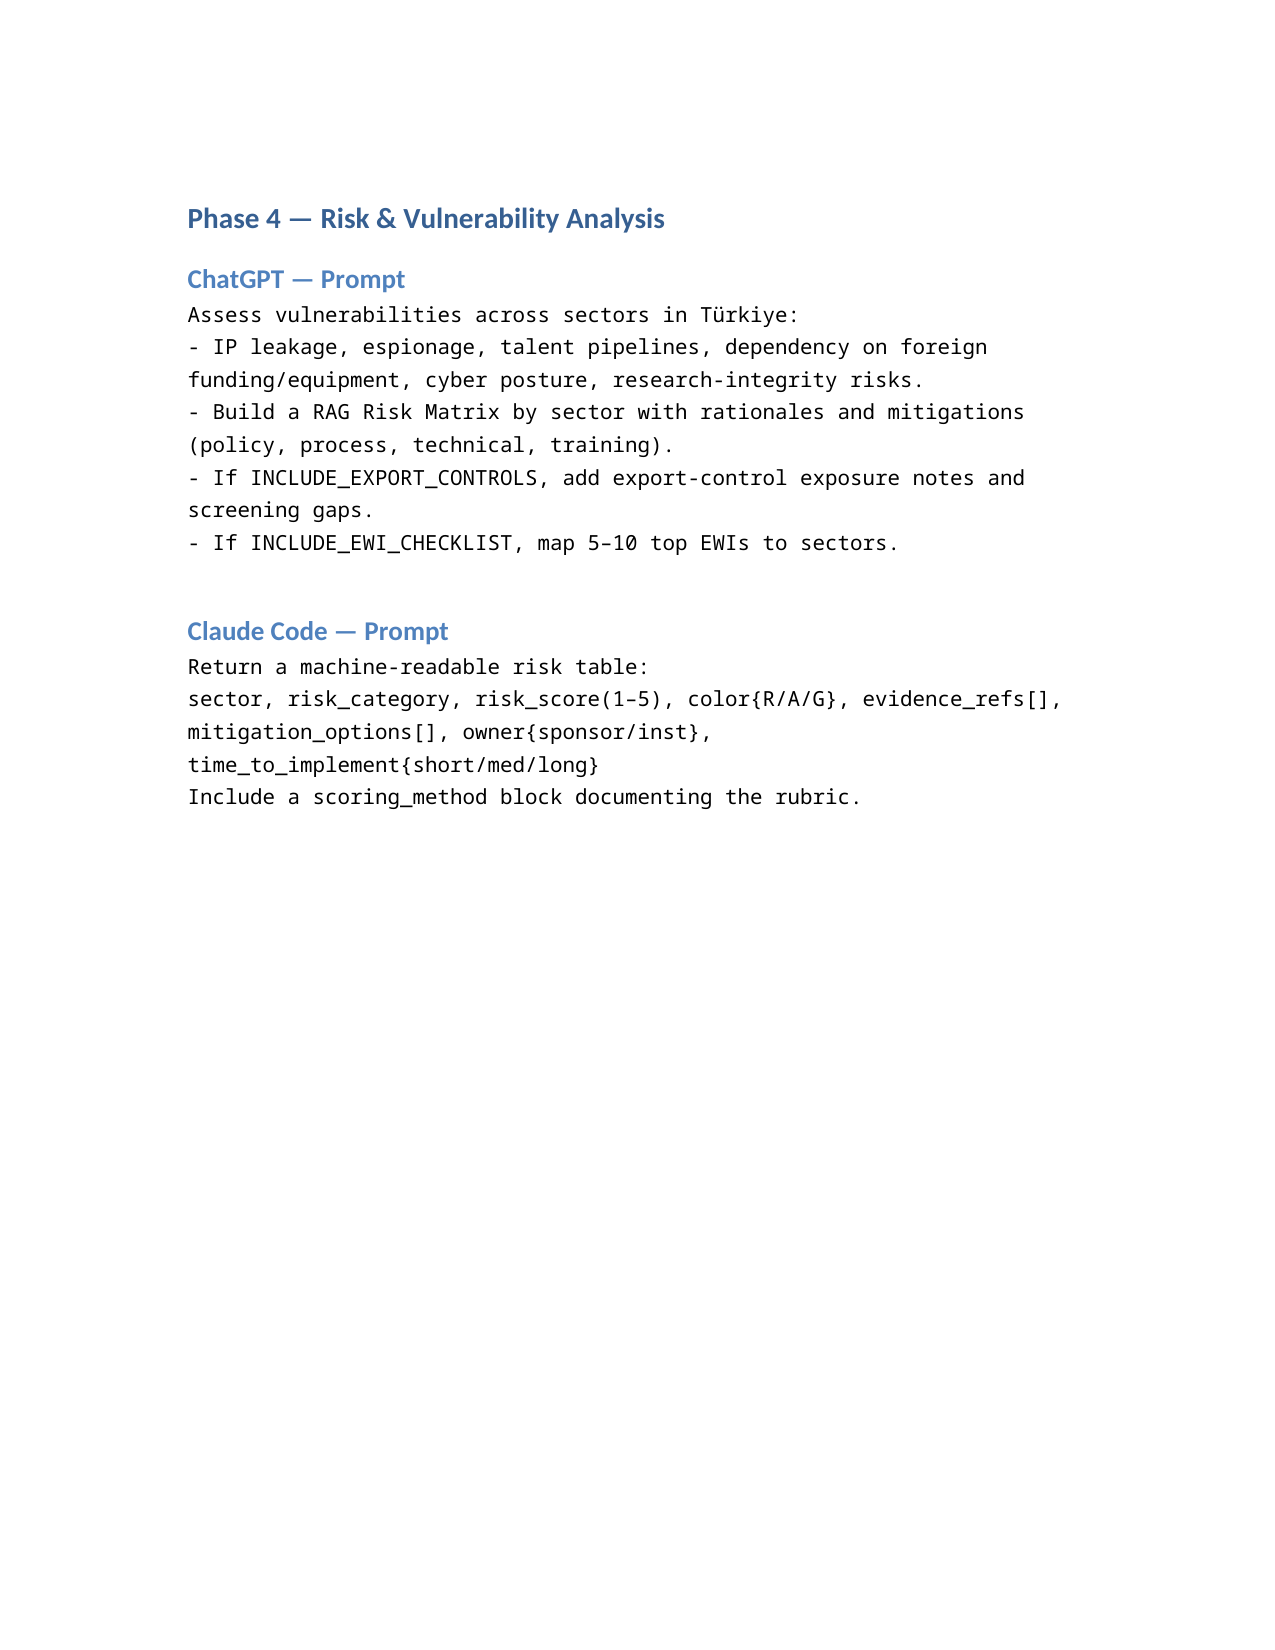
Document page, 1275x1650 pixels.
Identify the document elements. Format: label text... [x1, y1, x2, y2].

subtitle Phase 4 — Risk & Vulnerability Analysis [187, 200, 1087, 236]
subtitle Claude Code — Prompt [187, 614, 1087, 647]
subtitle ChatGPT — Prompt [187, 262, 1087, 295]
text Return a machine-readable risk table: sector, risk_category, risk_score(1–5), color{R/A/G}, evidence_refs[], mitigation_options[], owner{sponsor/inst}, time_to_implement{short/med/long} Include a scoring_method block documenting the rubric. [187, 652, 1087, 843]
text Assess vulnerabilities across sectors in Türkiye: - IP leakage, espionage, talent pipelines, dependency on foreign funding/equipment, cyber posture, research-integrity risks. - Build a RAG Risk Matrix by sector with rationales and mitigations (policy, process, technical, training). - If INCLUDE_EXPORT_CONTROLS, add export-control exposure notes and screening gaps. - If INCLUDE_EWI_CHECKLIST, map 5–10 top EWIs to sectors. [187, 300, 1087, 589]
